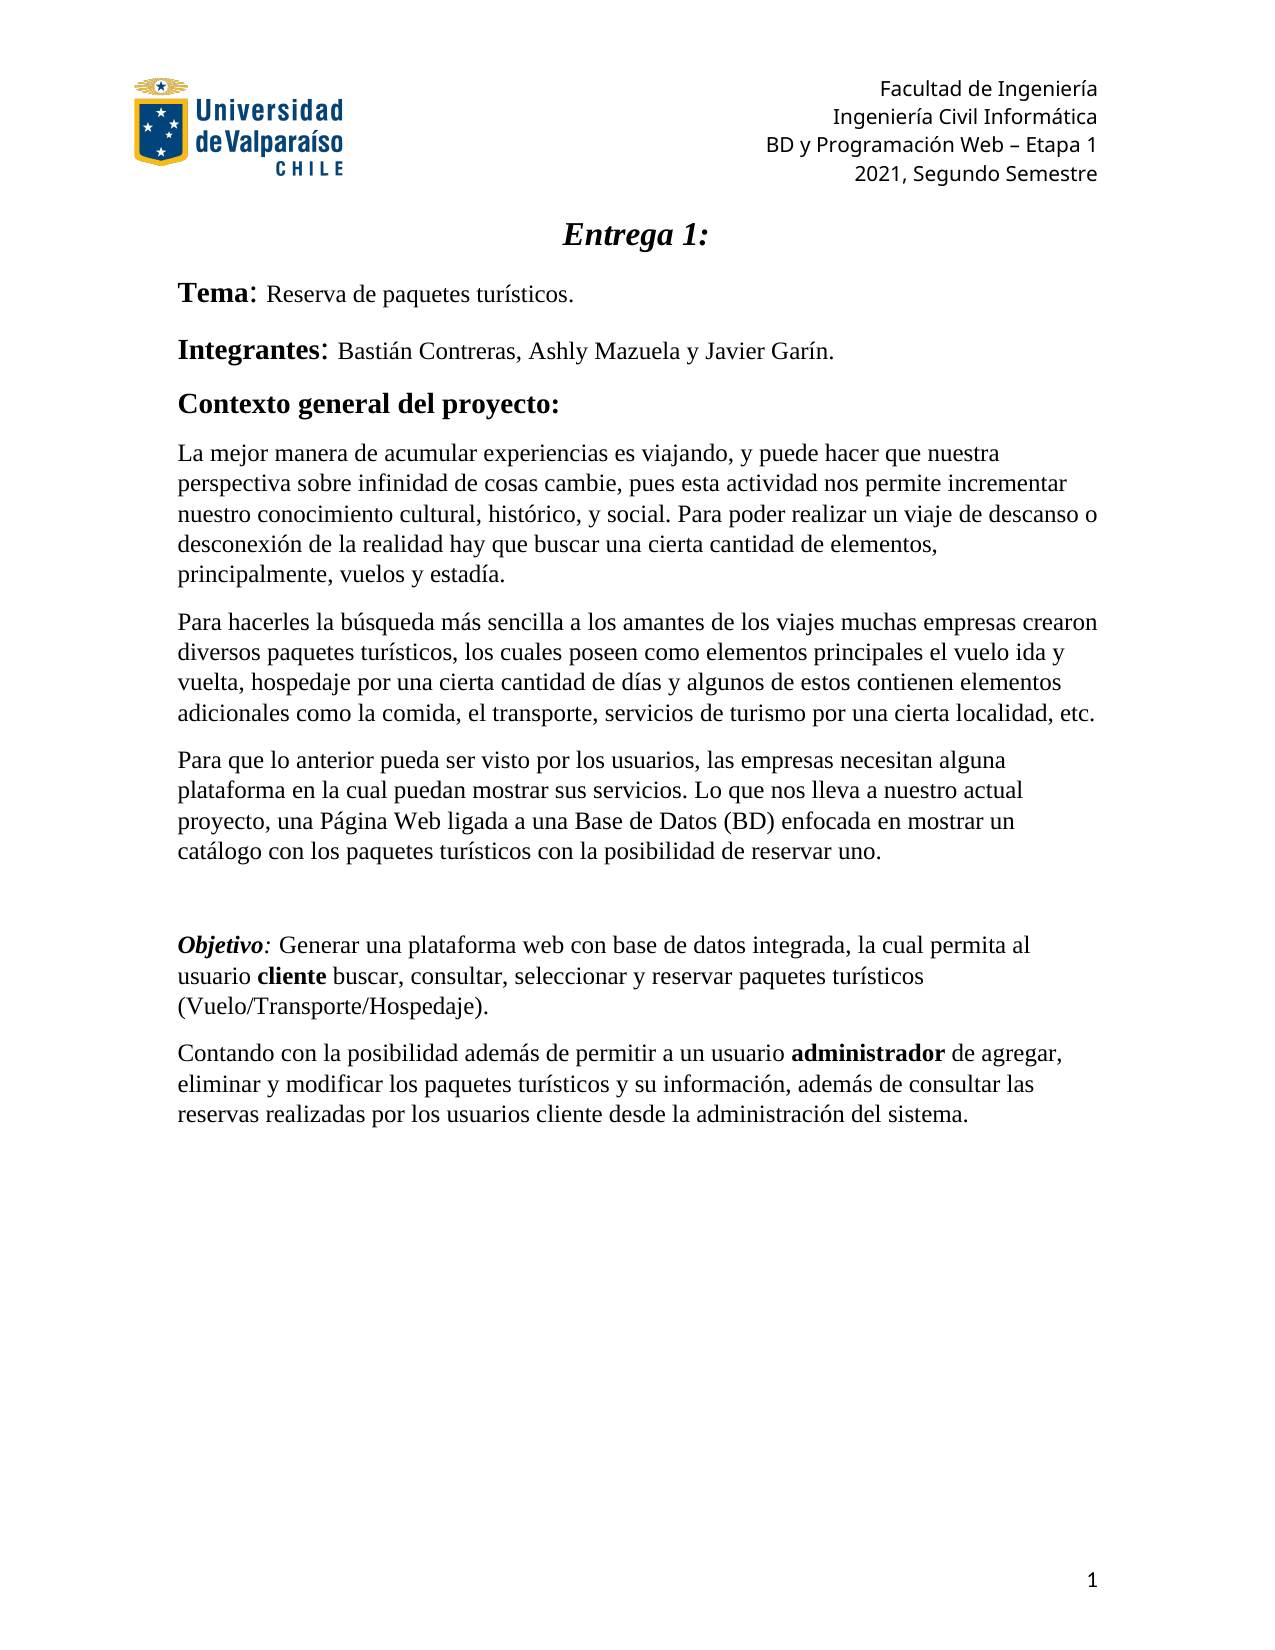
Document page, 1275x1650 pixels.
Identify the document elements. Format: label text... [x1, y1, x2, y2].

text Integrantes: Bastián Contreras, Ashly Mazuela y Javier Garín. [177, 328, 1098, 367]
text Tema: Reserva de paquetes turísticos. [177, 271, 1098, 309]
picture [134, 78, 343, 176]
text Contando con la posibilidad además de permitir a un usuario administrador de agregar, eliminar y modificar los paquetes turísticos y su información, además de consultar las reservas realizadas por los usuarios cliente desde la administración del sistema. [177, 1038, 1098, 1128]
text Objetivo: Generar una plataforma web con base de datos integrada, la cual permita al usuario cliente buscar, consultar, seleccionar y reservar paquetes turísticos (Vuelo/Transporte/Hospedaje). [177, 930, 1098, 1020]
text Contexto general del proyecto: [177, 386, 1098, 419]
text Entrega 1: [177, 214, 1098, 252]
text La mejor manera de acumular experiencias es viajando, y puede hacer que nuestra perspectiva sobre infinidad de cosas cambie, pues esta actividad nos permite incrementar nuestro conocimiento cultural, histórico, y social. Para poder realizar un viaje de descanso o desconexión de la realidad hay que buscar una cierta cantidad de elementos, principalmente, vuelos y estadía. [177, 438, 1098, 588]
text Para hacerles la búsqueda más sencilla a los amantes de los viajes muchas empresas crearon diversos paquetes turísticos, los cuales poseen como elementos principales el vuelo ida y vuelta, hospedaje por una cierta cantidad de días y algunos de estos contienen elementos adicionales como la comida, el transporte, servicios de turismo por una cierta localidad, etc. [177, 607, 1098, 727]
text Para que lo anterior pueda ser visto por los usuarios, las empresas necesitan alguna plataforma en la cual puedan mostrar sus servicios. Lo que nos lleva a nuestro actual proyecto, una Página Web ligada a una Base de Datos (BD) enfocada en mostrar un catálogo con los paquetes turísticos con la posibilidad de reservar uno. [177, 745, 1098, 865]
